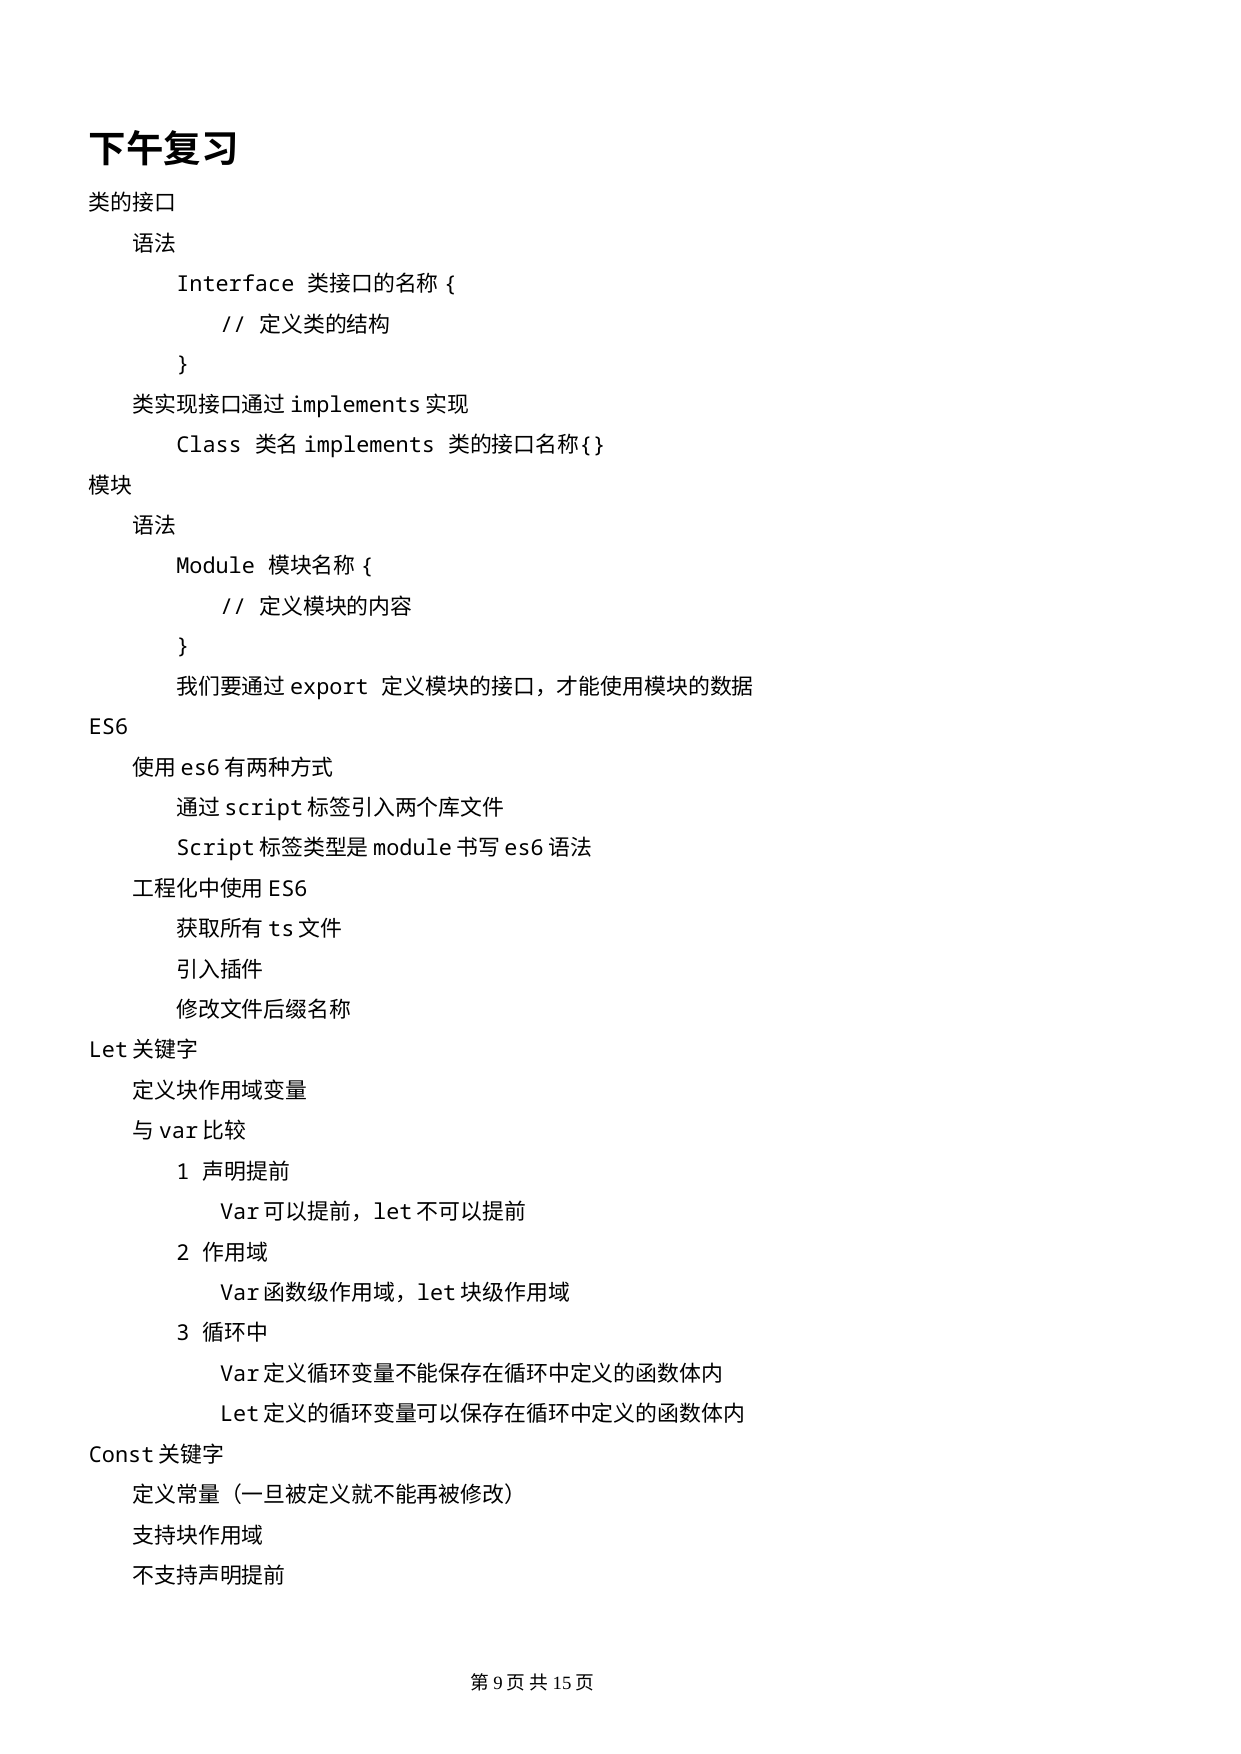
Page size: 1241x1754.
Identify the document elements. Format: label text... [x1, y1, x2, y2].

text 2 作用域 [132, 1234, 1152, 1267]
text Var可以提前，let不可以提前 [176, 1194, 1152, 1226]
text Let关键字 [88, 1032, 1152, 1065]
text 引入插件 [132, 951, 1152, 984]
text Script标签类型是module书写es6语法 [132, 830, 1152, 863]
text 使用es6有两种方式 [88, 749, 1152, 782]
text // 定义模块的内容 [176, 589, 1152, 621]
text 语法 [88, 225, 1152, 258]
text 类的接口 [88, 185, 1152, 217]
text // 定义类的结构 [176, 306, 1152, 339]
text Const关键字 [88, 1436, 1152, 1469]
text 我们要通过export 定义模块的接口，才能使用模块的数据 [132, 669, 1152, 701]
text 不支持声明提前 [88, 1558, 1152, 1590]
text Let定义的循环变量可以保存在循环中定义的函数体内 [176, 1396, 1152, 1428]
text Var函数级作用域，let块级作用域 [176, 1275, 1152, 1307]
text 类实现接口通过implements实现 [88, 387, 1152, 419]
text 语法 [88, 508, 1152, 540]
text 定义常量（一旦被定义就不能再被修改） [88, 1477, 1152, 1509]
text 工程化中使用ES6 [88, 871, 1152, 903]
text 支持块作用域 [88, 1517, 1152, 1550]
text 获取所有ts文件 [132, 911, 1152, 943]
text 1 声明提前 [132, 1153, 1152, 1186]
text Module 模块名称 { [132, 548, 1152, 581]
text 3 循环中 [132, 1315, 1152, 1348]
text Var定义循环变量不能保存在循环中定义的函数体内 [176, 1356, 1152, 1388]
text 通过script标签引入两个库文件 [132, 790, 1152, 822]
text 与var比较 [88, 1113, 1152, 1146]
text 修改文件后缀名称 [132, 992, 1152, 1024]
text Class 类名 implements 类的接口名称{} [132, 427, 1152, 459]
text } [132, 347, 1152, 379]
text 定义块作用域变量 [88, 1073, 1152, 1105]
text Interface 类接口的名称 { [132, 266, 1152, 298]
text } [132, 629, 1152, 662]
